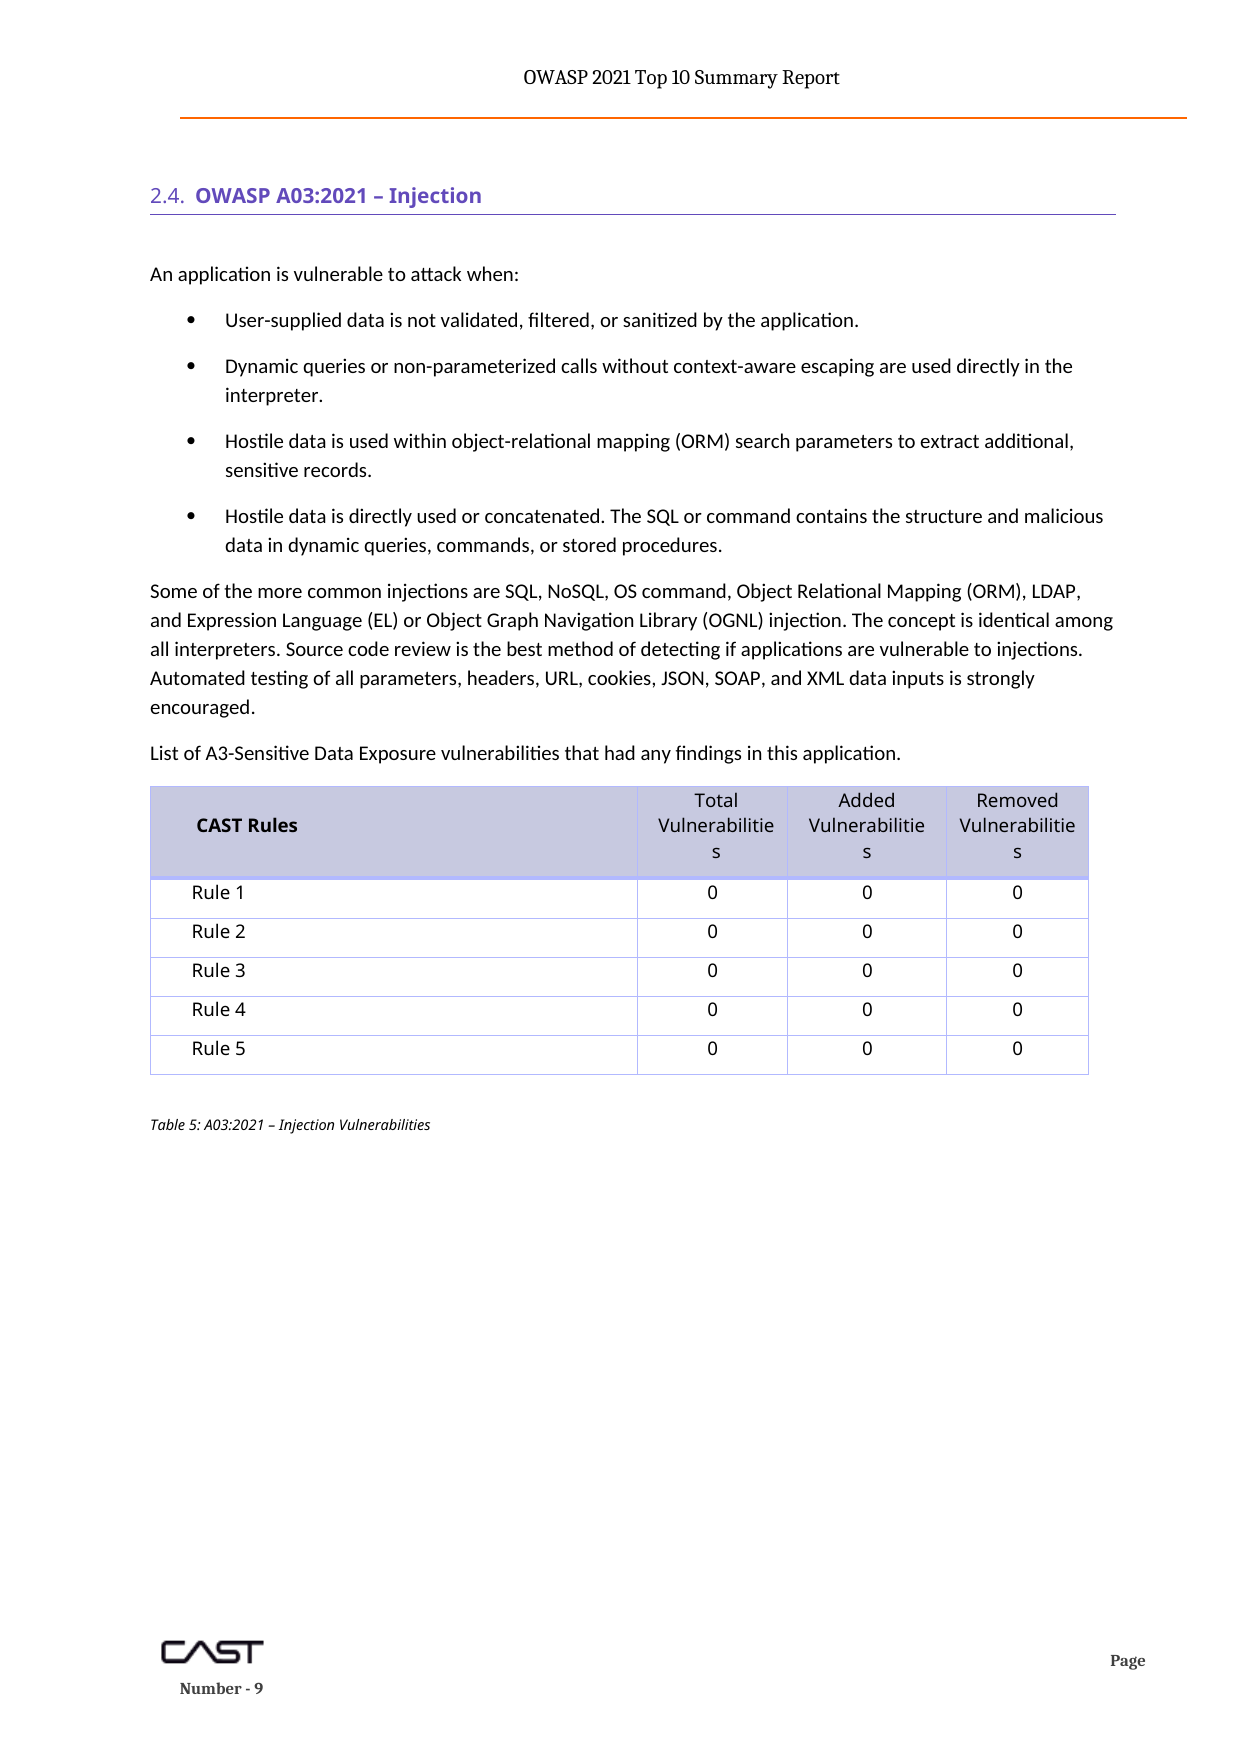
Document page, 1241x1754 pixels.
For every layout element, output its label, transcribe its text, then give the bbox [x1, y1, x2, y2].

table_cell 0 [638, 919, 787, 957]
table_header Total Vulnerabilities [638, 787, 787, 876]
text Some of the more common injections are SQL, NoSQL, OS command, Object Relational Mapping (ORM), LDAP, and Expression Language (EL) or Object Graph Navigation Library (OGNL) injection. The concept is identical among all interpreters. Source code review is the best method of detecting if applications are vulnerable to injections. Automated testing of all parameters, headers, URL, cookies, JSON, SOAP, and XML data inputs is strongly encouraged. [150, 578, 1116, 720]
table_cell 0 [788, 958, 946, 996]
text List of A3-Sensitive Data Exposure vulnerabilities that had any findings in this application. [150, 740, 1116, 766]
table_cell 0 [947, 919, 1088, 957]
table_cell Rule 4 [151, 997, 637, 1035]
table_cell 0 [947, 958, 1088, 996]
table_cell 0 [638, 1036, 787, 1074]
table_cell 0 [788, 919, 946, 957]
table_cell 0 [947, 997, 1088, 1035]
list Dynamic queries or non-parameterized calls without context-aware escaping are used directly in the interpreter. [187, 353, 1116, 407]
text An application is vulnerable to attack when: [150, 261, 1116, 287]
table_header CAST Rules [151, 787, 637, 876]
table_cell 0 [788, 997, 946, 1035]
table_cell 0 [638, 880, 787, 917]
table_cell 0 [788, 1036, 946, 1074]
list Hostile data is directly used or concatenated. The SQL or command contains the structure and malicious data in dynamic queries, commands, or stored procedures. [187, 503, 1116, 557]
table_cell 0 [947, 1036, 1088, 1074]
table_cell Rule 2 [151, 919, 637, 957]
table_cell 0 [947, 880, 1088, 917]
table_cell 0 [638, 997, 787, 1035]
table_header Removed Vulnerabilities [947, 787, 1088, 876]
table_cell 0 [788, 880, 946, 917]
picture [150, 1629, 274, 1674]
table_cell Rule 5 [151, 1036, 637, 1074]
table_header Added Vulnerabilities [788, 787, 946, 876]
table_cell Rule 3 [151, 958, 637, 996]
table_cell 0 [638, 958, 787, 996]
table_cell Rule 1 [151, 880, 637, 917]
text Table 5: A03:2021 – Injection Vulnerabilities [150, 1114, 1116, 1134]
list User-supplied data is not validated, filtered, or sanitized by the application. [187, 307, 1116, 332]
list Hostile data is used within object-relational mapping (ORM) search parameters to extract additional, sensitive records. [187, 428, 1116, 482]
subtitle OWASP A03:2021 – Injection [150, 181, 1116, 214]
